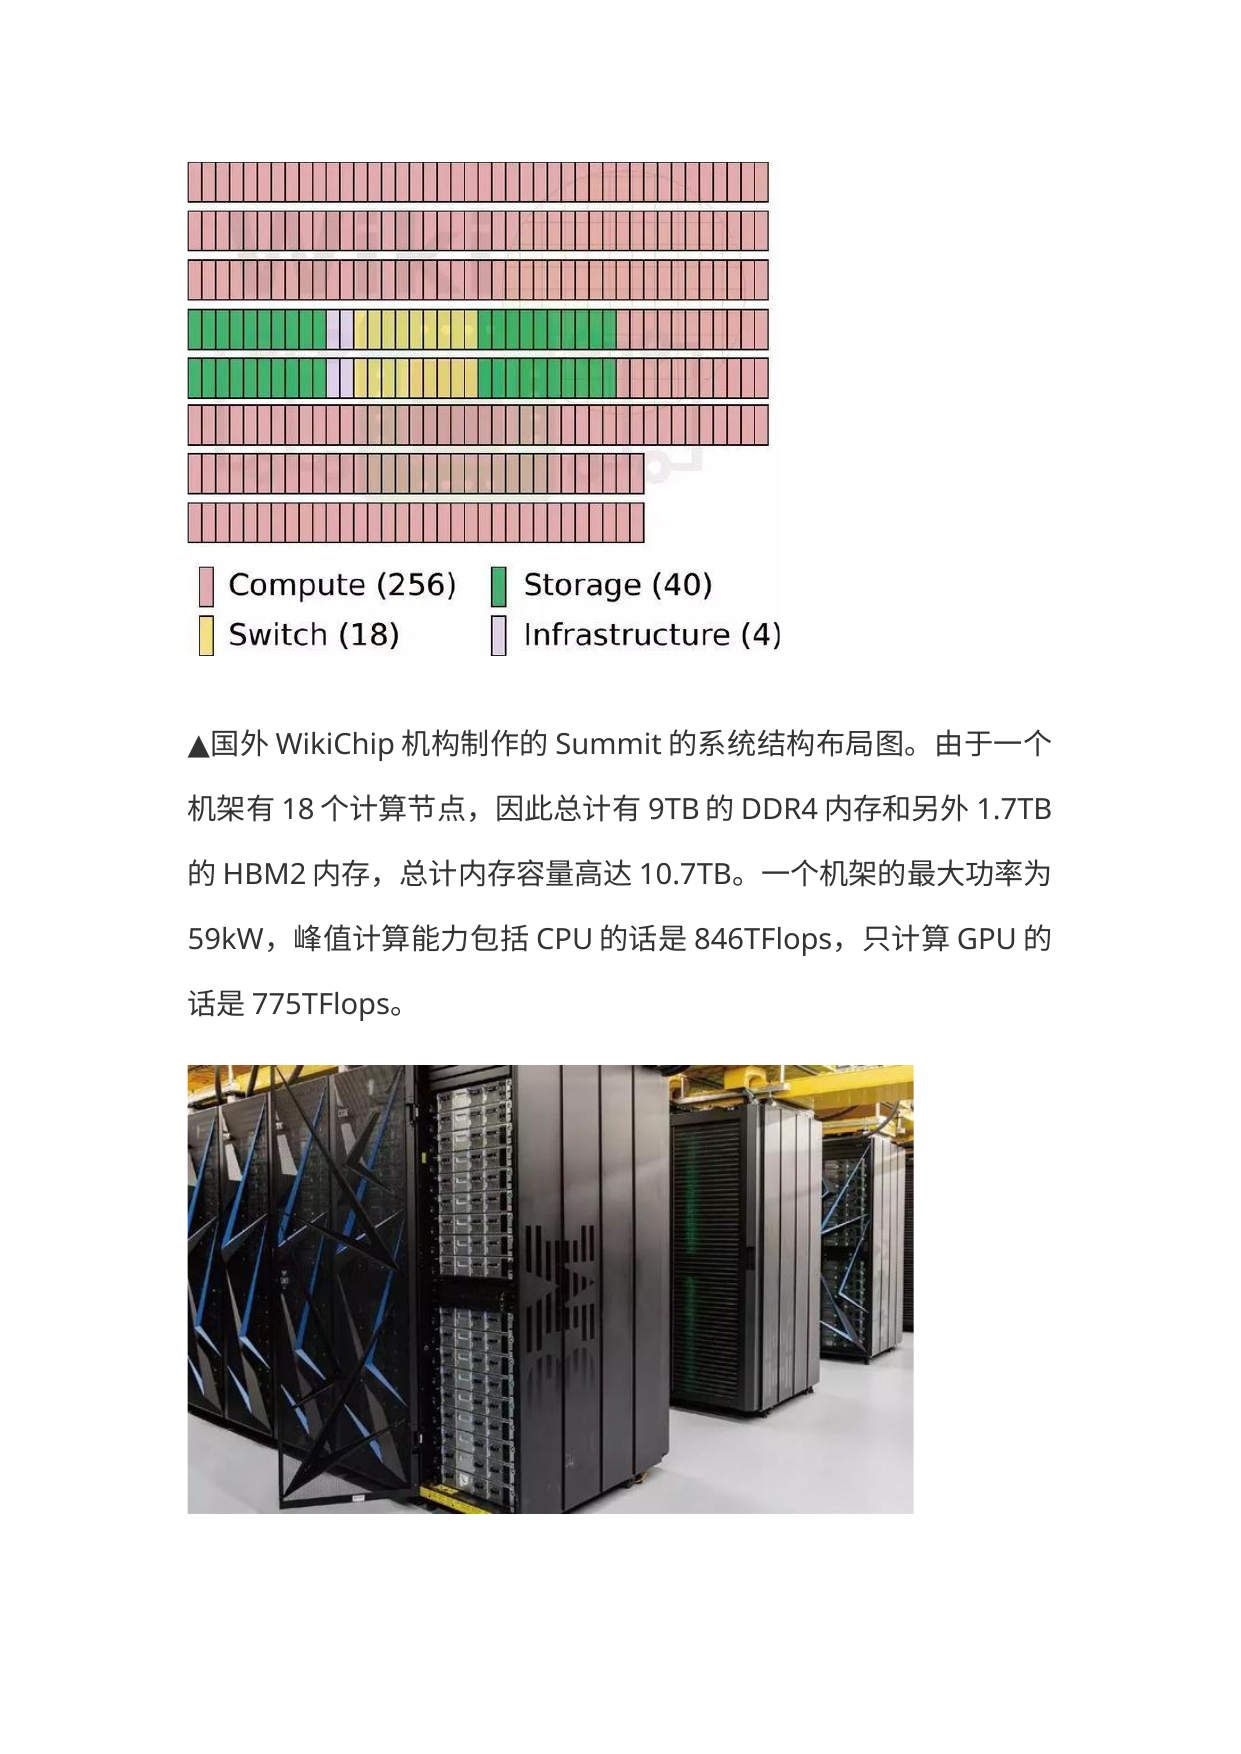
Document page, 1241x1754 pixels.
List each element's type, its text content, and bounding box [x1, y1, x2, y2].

picture [187, 162, 780, 656]
text ▲国外WikiChip机构制作的Summit的系统结构布局图。由于一个机架有18个计算节点，因此总计有9TB的DDR4内存和另外1.7TB的HBM2内存，总计内存容量高达10.7TB。一个机架的最大功率为59kW，峰值计算能力包括CPU的话是846TFlops，只计算GPU的话是775TFlops。 [187, 709, 1053, 1034]
picture [187, 1065, 914, 1514]
